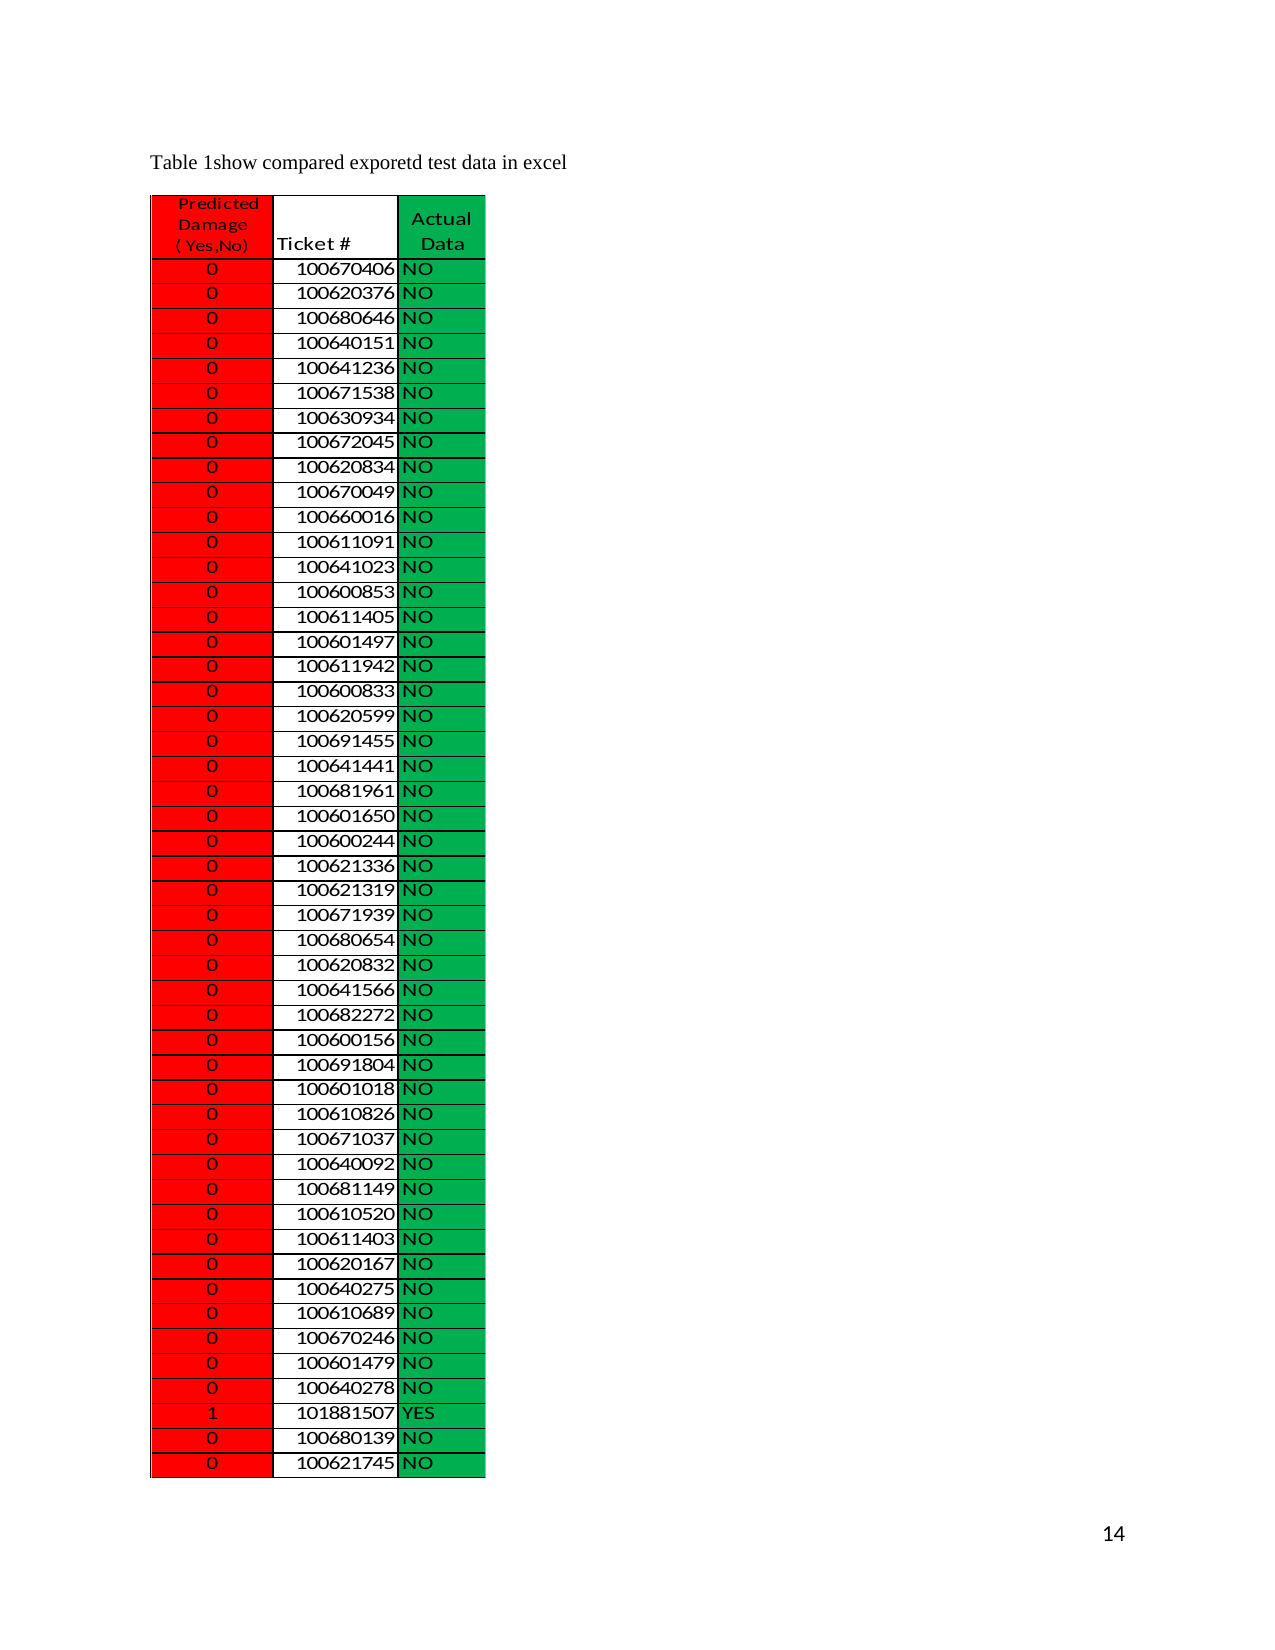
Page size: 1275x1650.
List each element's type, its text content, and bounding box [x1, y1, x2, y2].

text Table 1show compared exporetd test data in excel [150, 150, 1125, 174]
